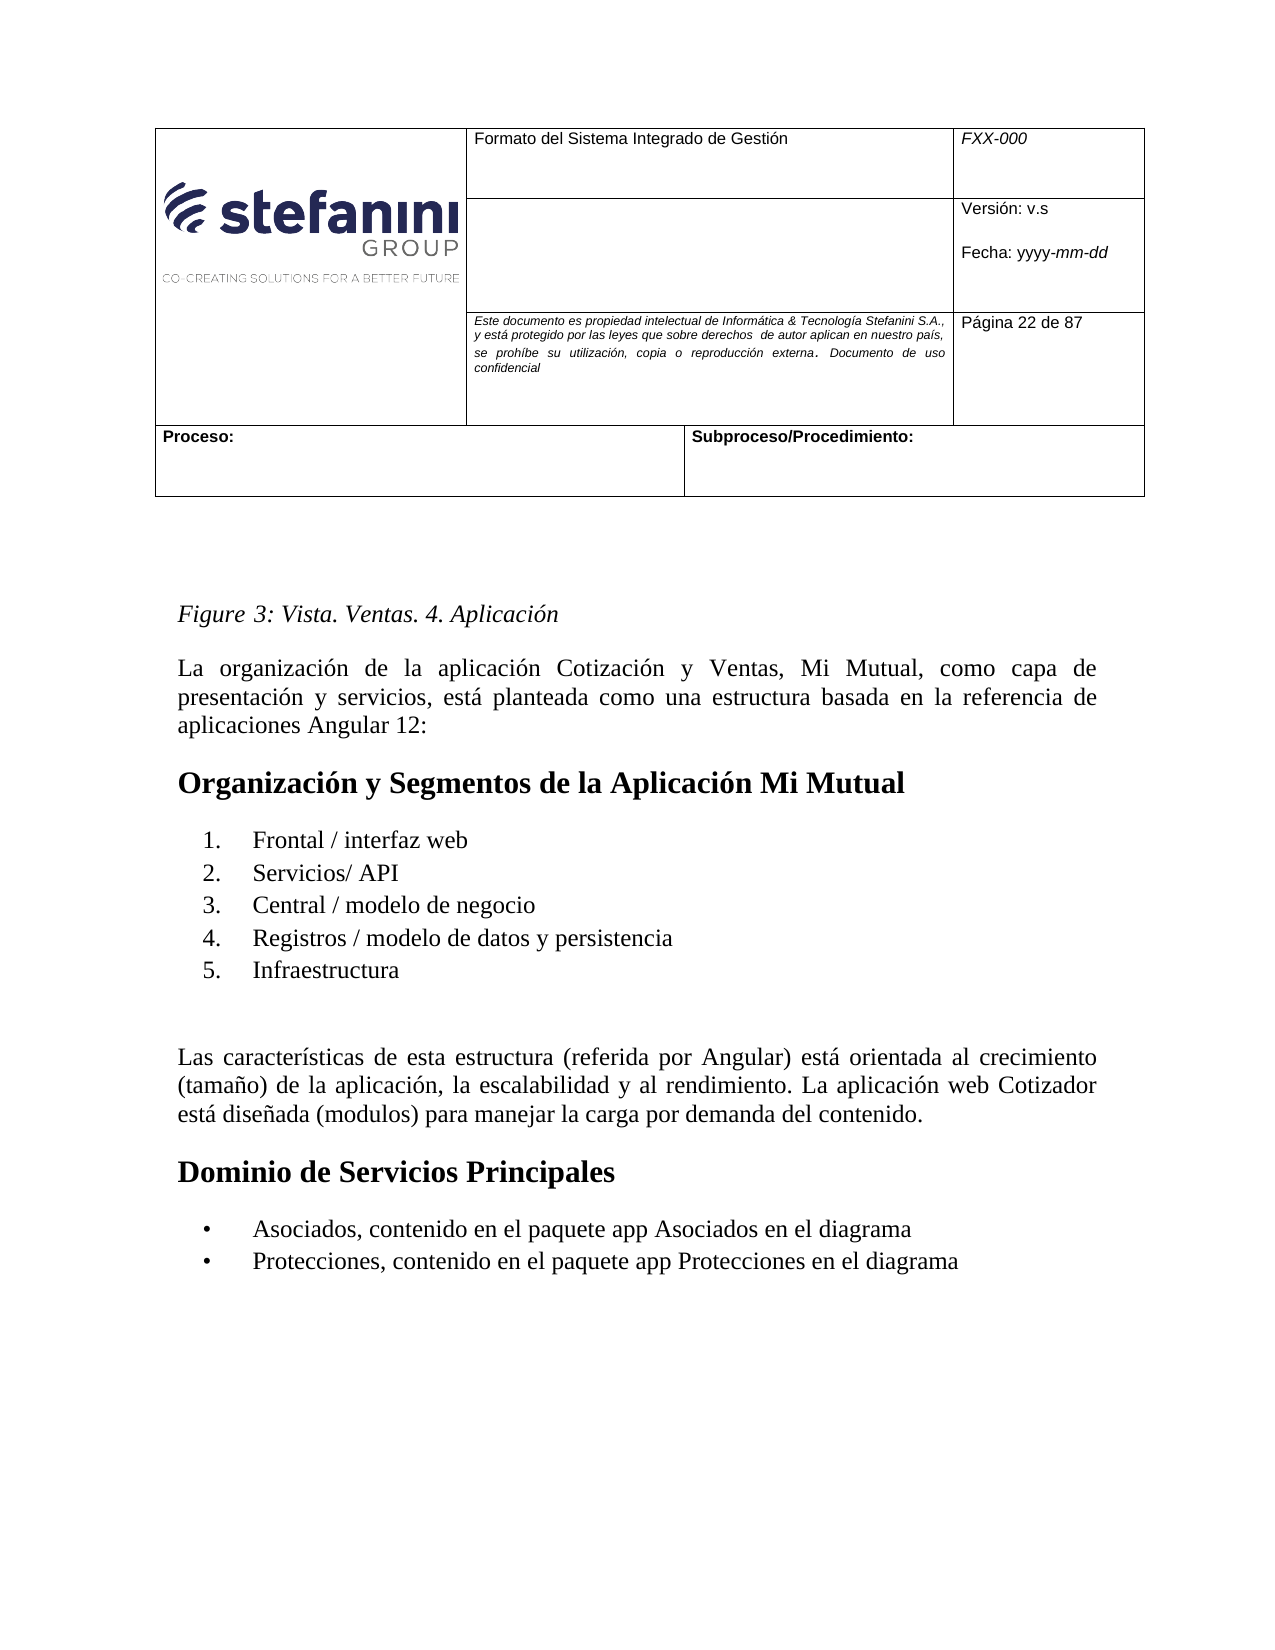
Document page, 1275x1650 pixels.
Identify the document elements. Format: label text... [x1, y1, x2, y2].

subtitle Dominio de Servicios Principales [177, 1153, 1098, 1189]
text Las características de esta estructura (referida por Angular) está orientada al crecimiento (tamaño) de la aplicación, la escalabilidad y al rendimiento. La aplicación web Cotizador está diseñada (modulos) para manejar la carga por demanda del contenido. [177, 1042, 1098, 1128]
list Registros / modelo de datos y persistencia [202, 923, 1098, 952]
list Central / modelo de negocio [202, 890, 1098, 919]
text La organización de la aplicación Cotización y Ventas, Mi Mutual, como capa de presentación y servicios, está planteada como una estructura basada en la referencia de aplicaciones Angular 12: [177, 653, 1098, 739]
list Asociados, contenido en el paquete app Asociados en el diagrama [202, 1214, 1098, 1242]
list Protecciones, contenido en el paquete app Protecciones en el diagrama [202, 1246, 1098, 1275]
subtitle Organización y Segmentos de la Aplicación Mi Mutual [177, 764, 1098, 800]
text Figure 3: Vista. Ventas. 4. Aplicación [177, 599, 1098, 628]
list Servicios/ API [202, 858, 1098, 887]
picture [162, 182, 460, 286]
list Frontal / interfaz web [202, 825, 1098, 854]
list Infraestructura [202, 955, 1098, 984]
